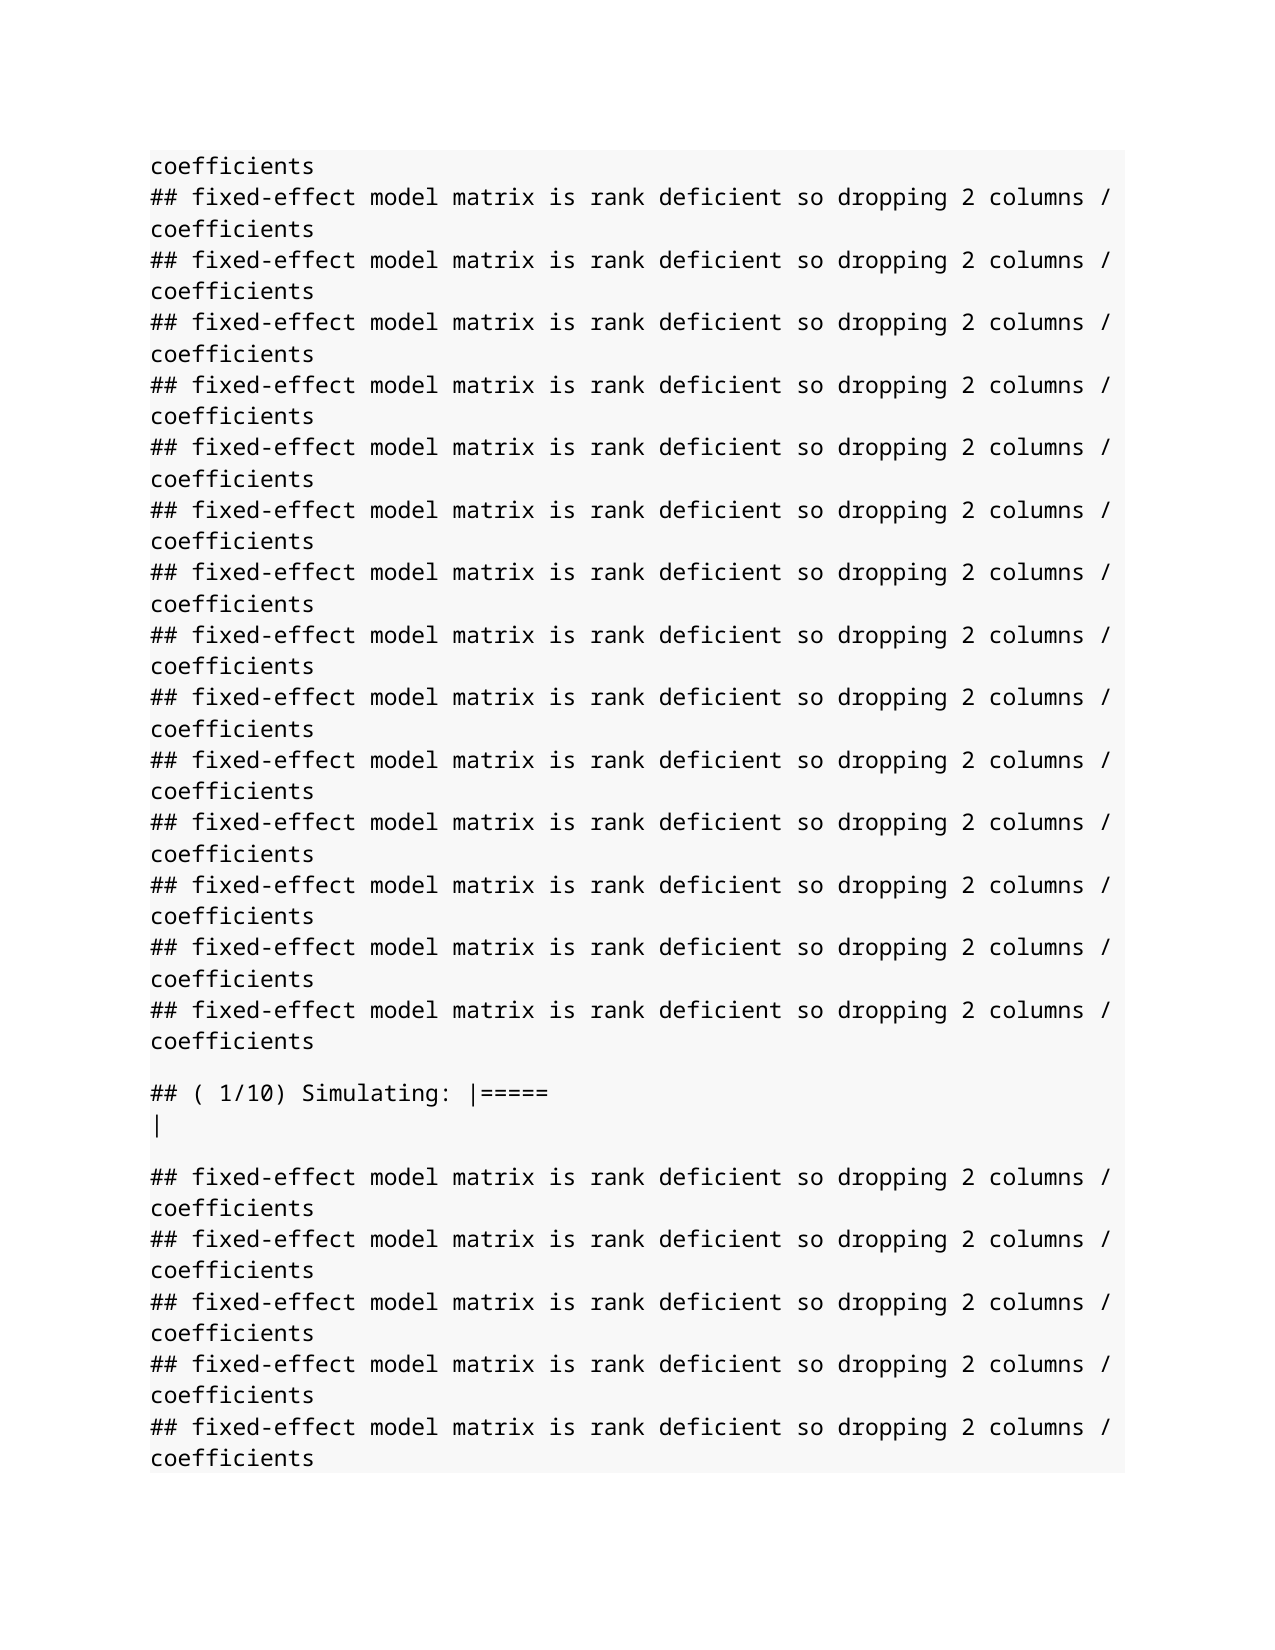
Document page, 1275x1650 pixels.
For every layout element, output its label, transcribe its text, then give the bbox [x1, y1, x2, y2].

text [150, 150, 1125, 1056]
text ## ( 1/10) Simulating: |===== | [150, 1077, 1125, 1139]
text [150, 1160, 1125, 1473]
